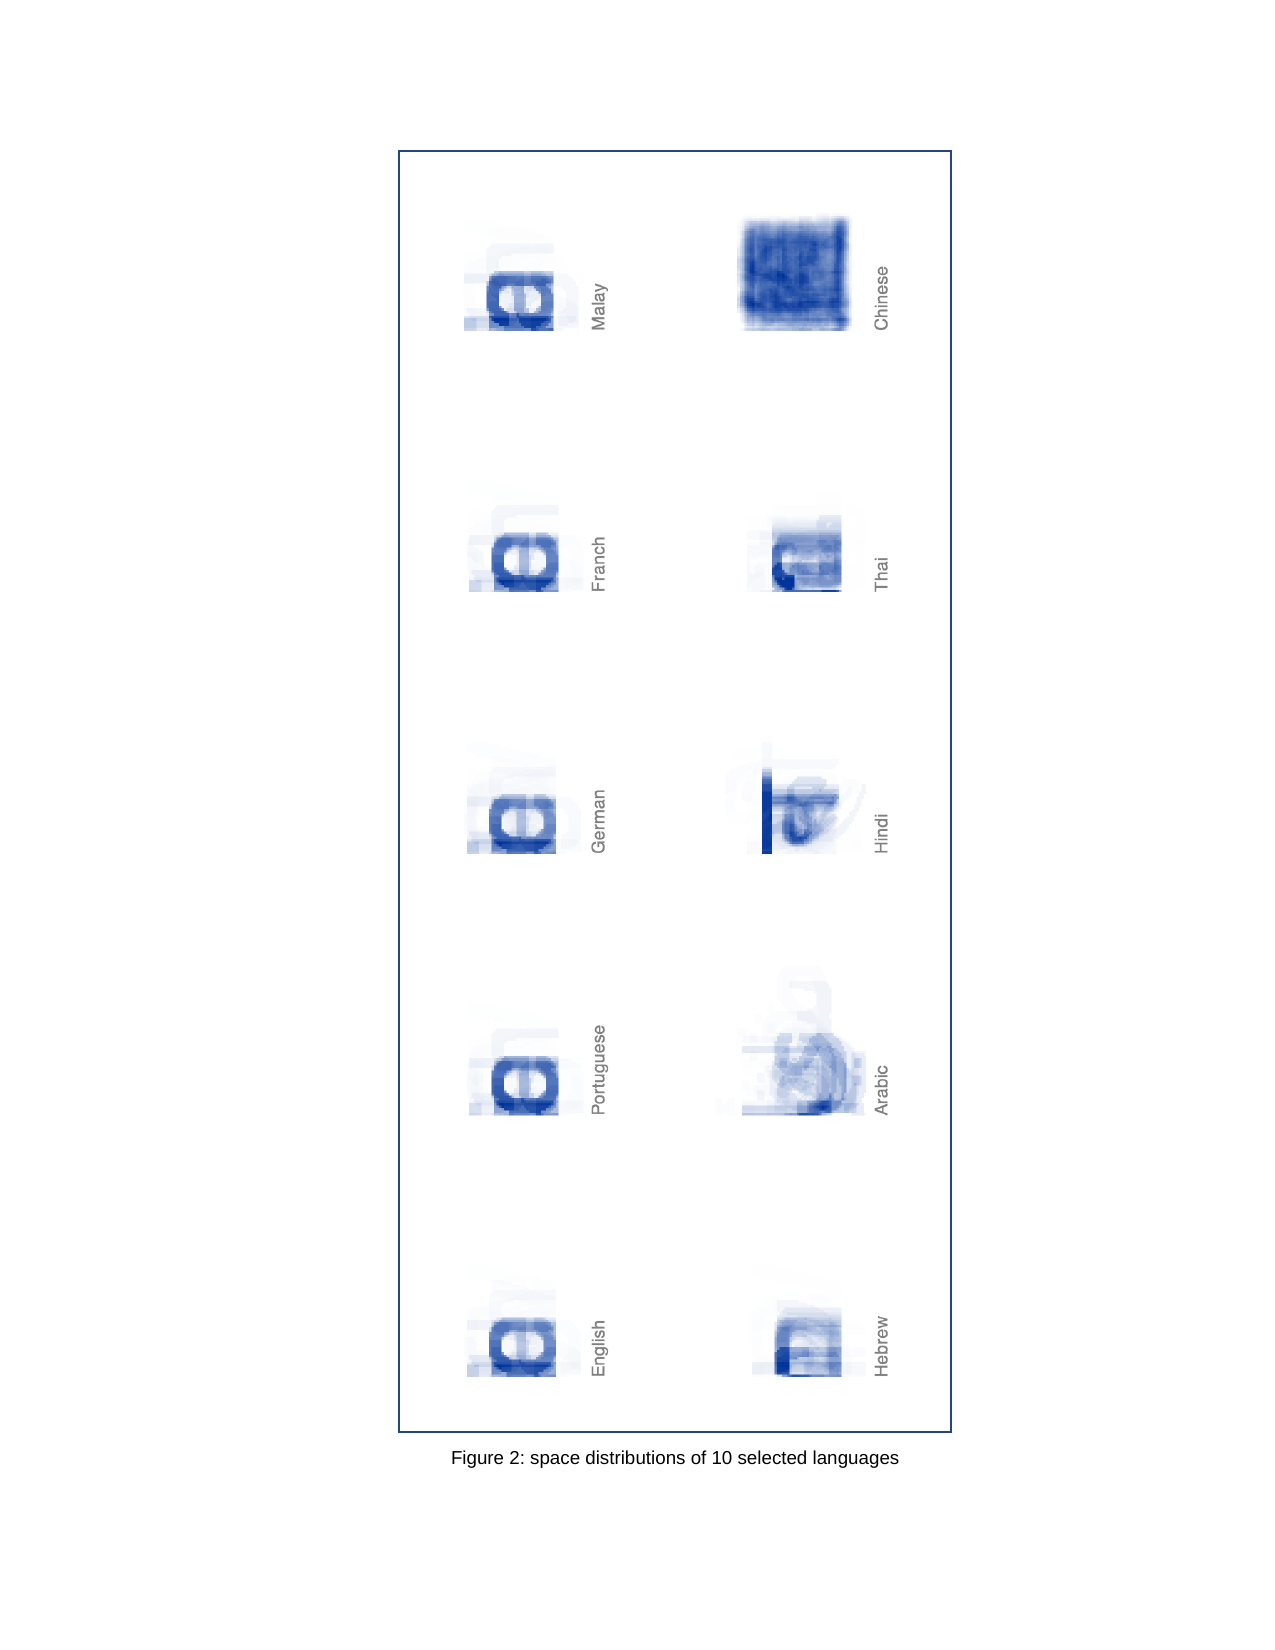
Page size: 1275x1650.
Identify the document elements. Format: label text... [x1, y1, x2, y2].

text Figure 2: space distributions of 10 selected languages [225, 1447, 1125, 1468]
picture [400, 152, 950, 1431]
